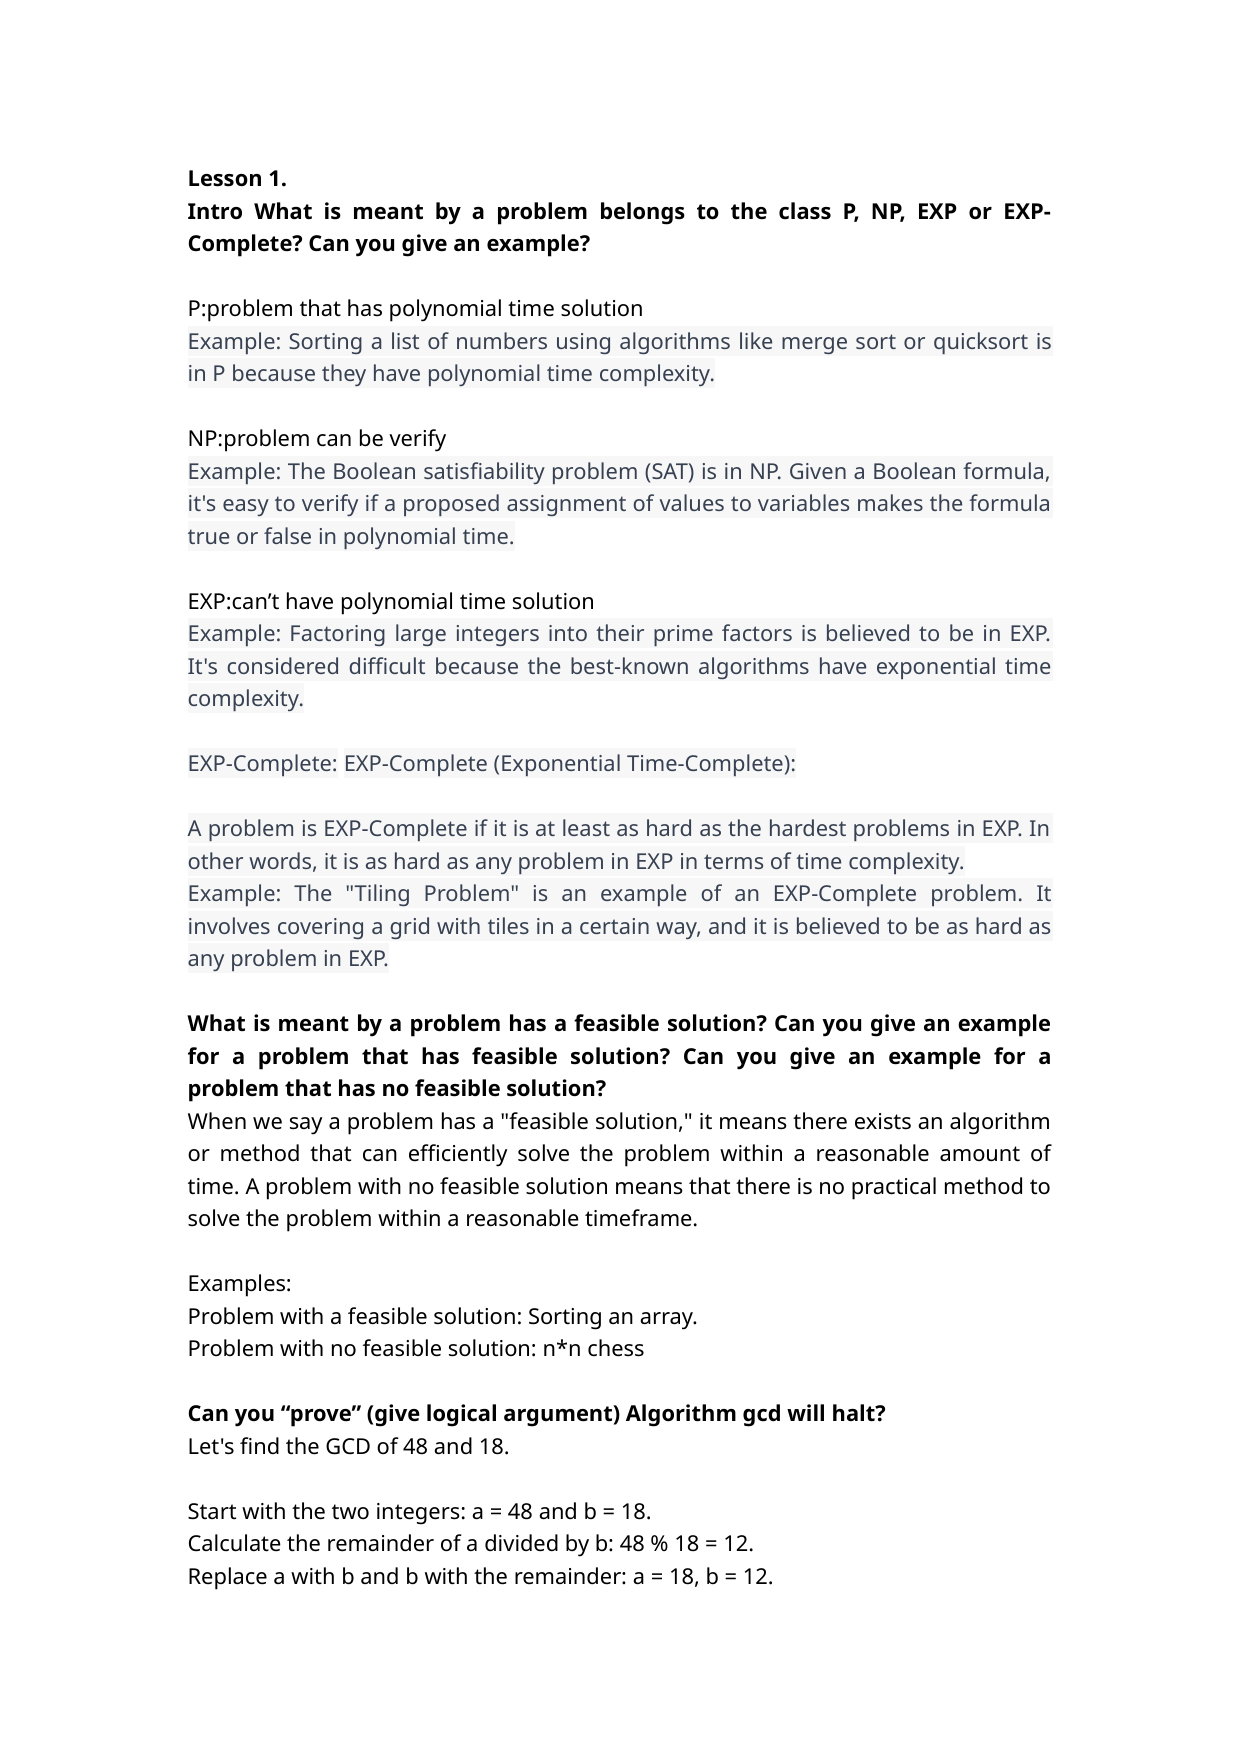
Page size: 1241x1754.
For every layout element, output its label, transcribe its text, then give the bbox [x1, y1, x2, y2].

text EXP:can’t have polynomial time solution [187, 584, 1053, 617]
text Start with the two integers: a = 48 and b = 18. [187, 1494, 1053, 1527]
text NP:problem can be verify [187, 422, 1053, 454]
text Replace a with b and b with the remainder: a = 18, b = 12. [187, 1559, 1053, 1592]
text When we say a problem has a "feasible solution," it means there exists an algorithm or method that can efficiently solve the problem within a reasonable amount of time. A problem with no feasible solution means that there is no practical method to solve the problem within a reasonable timeframe. Examples: Problem with a feasible solution: Sorting an array. Problem with no feasible solution: n*n chess [187, 1104, 1053, 1364]
text Lesson 1. [187, 162, 1053, 194]
text Let's find the GCD of 48 and 18. [187, 1429, 1053, 1462]
text EXP-Complete: EXP-Complete (Exponential Time-Complete): A problem is EXP-Complete if it is at least as hard as the hardest problems in EXP. In other words, it is as hard as any problem in EXP in terms of time complexity. Example: The "Tiling Problem" is an example of an EXP-Complete problem. It involves covering a grid with tiles in a certain way, and it is believed to be as hard as any problem in EXP. [187, 836, 1053, 974]
text Example: The Boolean satisfiability problem (SAT) is in NP. Given a Boolean formula, it's easy to verify if a proposed assignment of values to variables makes the formula true or false in polynomial time. [187, 454, 1053, 552]
text Intro What is meant by a problem belongs to the class P, NP, EXP or EXP-Complete? Can you give an example? [187, 194, 1053, 259]
text EXP-Complete: EXP-Complete (Exponential Time-Complete): A problem is EXP-Complete if it is at least as hard as the hardest problems in EXP. In other words, it is as hard as any problem in EXP in terms of time complexity. Example: The "Tiling Problem" is an example of an EXP-Complete problem. It involves covering a grid with tiles in a certain way, and it is believed to be as hard as any problem in EXP. [187, 747, 1053, 835]
text Calculate the remainder of a divided by b: 48 % 18 = 12. [187, 1527, 1053, 1559]
text Example: Sorting a list of numbers using algorithms like merge sort or quicksort is in P because they have polynomial time complexity. [187, 324, 1053, 389]
text P:problem that has polynomial time solution [187, 292, 1053, 324]
text Example: Factoring large integers into their prime factors is believed to be in EXP. It's considered difficult because the best-known algorithms have exponential time complexity. [187, 617, 1053, 714]
text What is meant by a problem has a feasible solution? Can you give an example for a problem that has feasible solution? Can you give an example for a problem that has no feasible solution? [187, 1007, 1053, 1104]
text Can you “prove” (give logical argument) Algorithm gcd will halt? [187, 1397, 1053, 1429]
